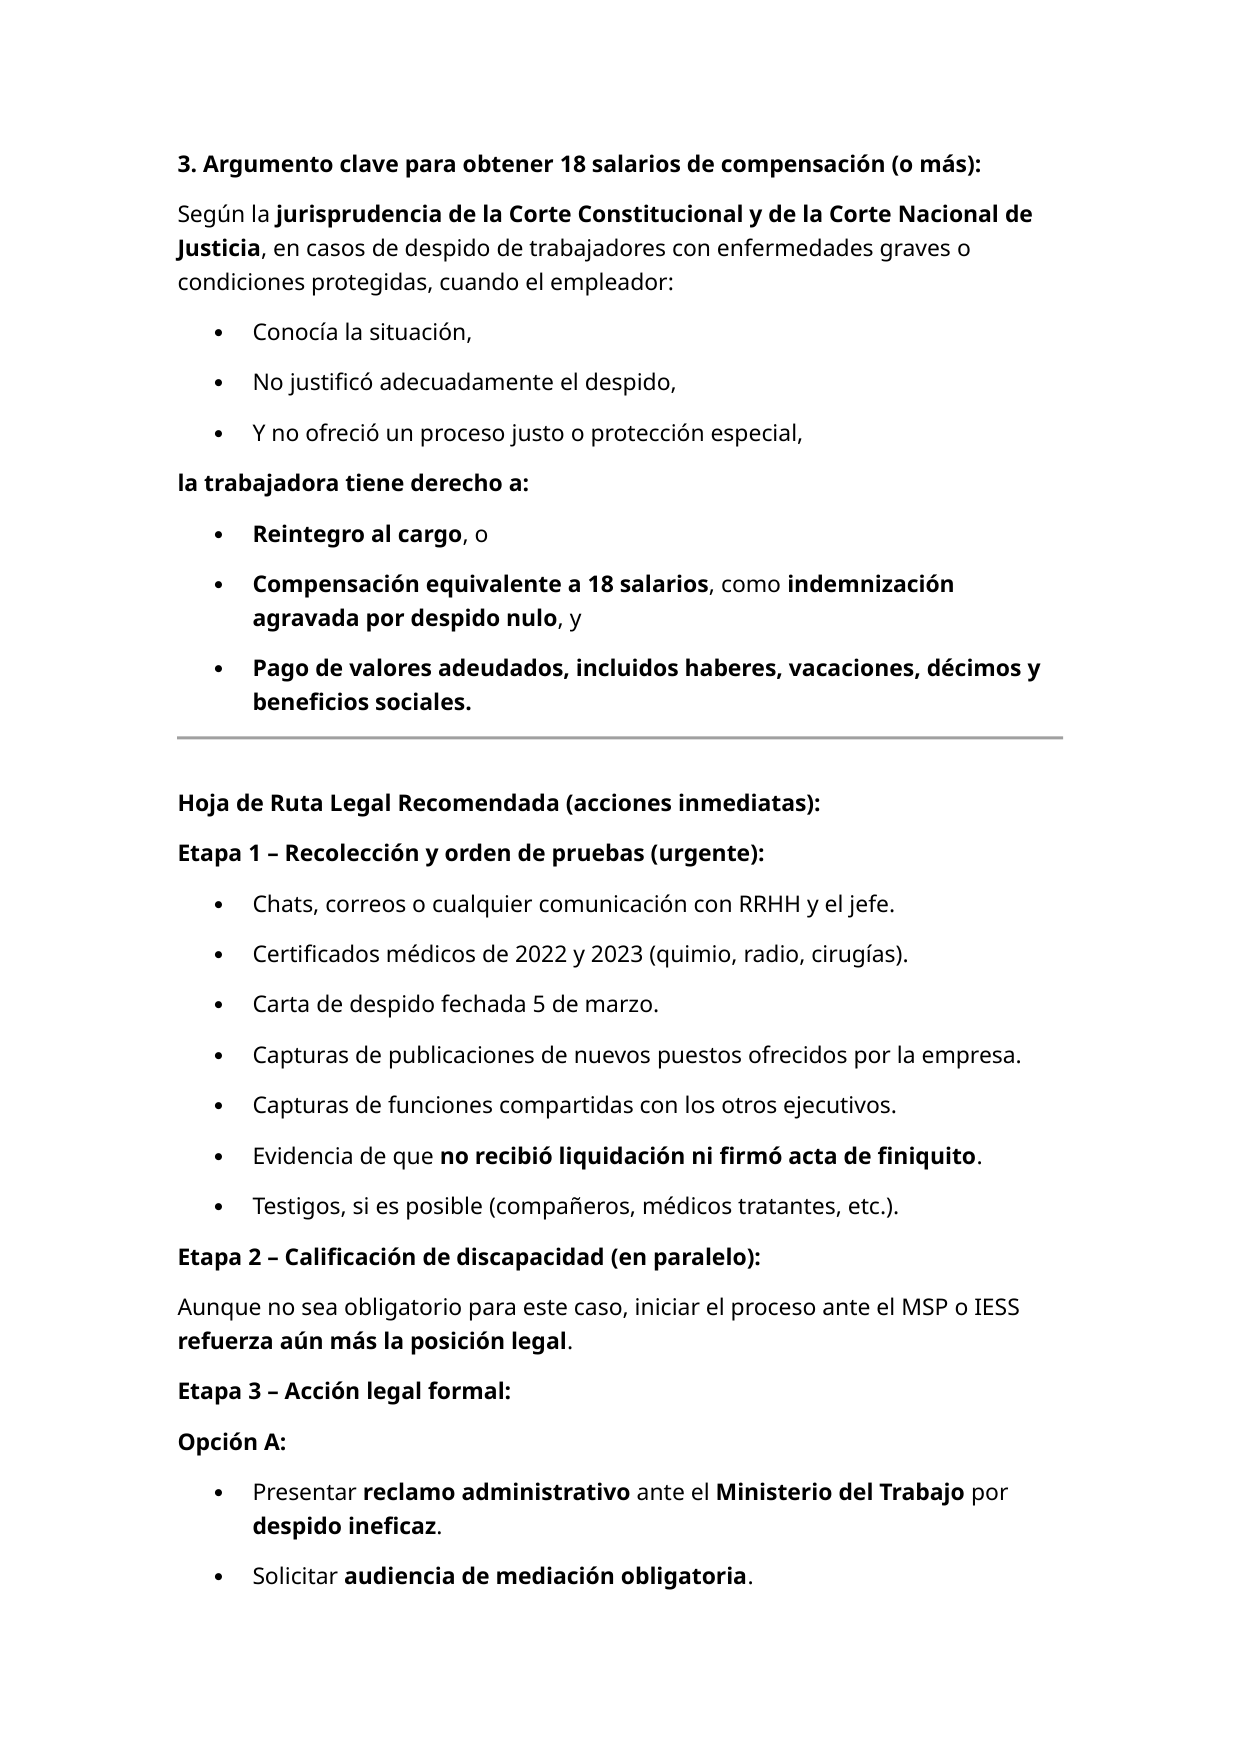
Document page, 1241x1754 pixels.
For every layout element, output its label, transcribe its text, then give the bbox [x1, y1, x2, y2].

text Según la jurisprudencia de la Corte Constitucional y de la Corte Nacional de Justicia, en casos de despido de trabajadores con enfermedades graves o condiciones protegidas, cuando el empleador: [177, 198, 1063, 297]
list Testigos, si es posible (compañeros, médicos tratantes, etc.). [215, 1190, 1063, 1221]
list Compensación equivalente a 18 salarios, como indemnización agravada por despido nulo, y [215, 568, 1063, 633]
list Reintegro al cargo, o [215, 518, 1063, 549]
list Y no ofreció un proceso justo o protección especial, [215, 417, 1063, 448]
list Capturas de funciones compartidas con los otros ejecutivos. [215, 1089, 1063, 1121]
text Etapa 2 – Calificación de discapacidad (en paralelo): [177, 1241, 1063, 1272]
text Aunque no sea obligatorio para este caso, iniciar el proceso ante el MSP o IESS refuerza aún más la posición legal. [177, 1291, 1063, 1356]
text Etapa 3 – Acción legal formal: [177, 1375, 1063, 1406]
list Carta de despido fechada 5 de marzo. [215, 988, 1063, 1020]
list Chats, correos o cualquier comunicación con RRHH y el jefe. [215, 888, 1063, 919]
text la trabajadora tiene derecho a: [177, 467, 1063, 498]
list Evidencia de que no recibió liquidación ni firmó acta de finiquito. [215, 1140, 1063, 1171]
text Etapa 1 – Recolección y orden de pruebas (urgente): [177, 837, 1063, 868]
text 3. Argumento clave para obtener 18 salarios de compensación (o más): [177, 148, 1063, 179]
text Opción A: [177, 1426, 1063, 1457]
list Certificados médicos de 2022 y 2023 (quimio, radio, cirugías). [215, 938, 1063, 969]
list Solicitar audiencia de mediación obligatoria. [215, 1560, 1063, 1591]
text Hoja de Ruta Legal Recomendada (acciones inmediatas): [177, 787, 1063, 818]
list Pago de valores adeudados, incluidos haberes, vacaciones, décimos y beneficios sociales. [215, 652, 1063, 717]
list Capturas de publicaciones de nuevos puestos ofrecidos por la empresa. [215, 1039, 1063, 1070]
list No justificó adecuadamente el despido, [215, 366, 1063, 398]
list Conocía la situación, [215, 316, 1063, 347]
list Presentar reclamo administrativo ante el Ministerio del Trabajo por despido ineficaz. [215, 1476, 1063, 1541]
